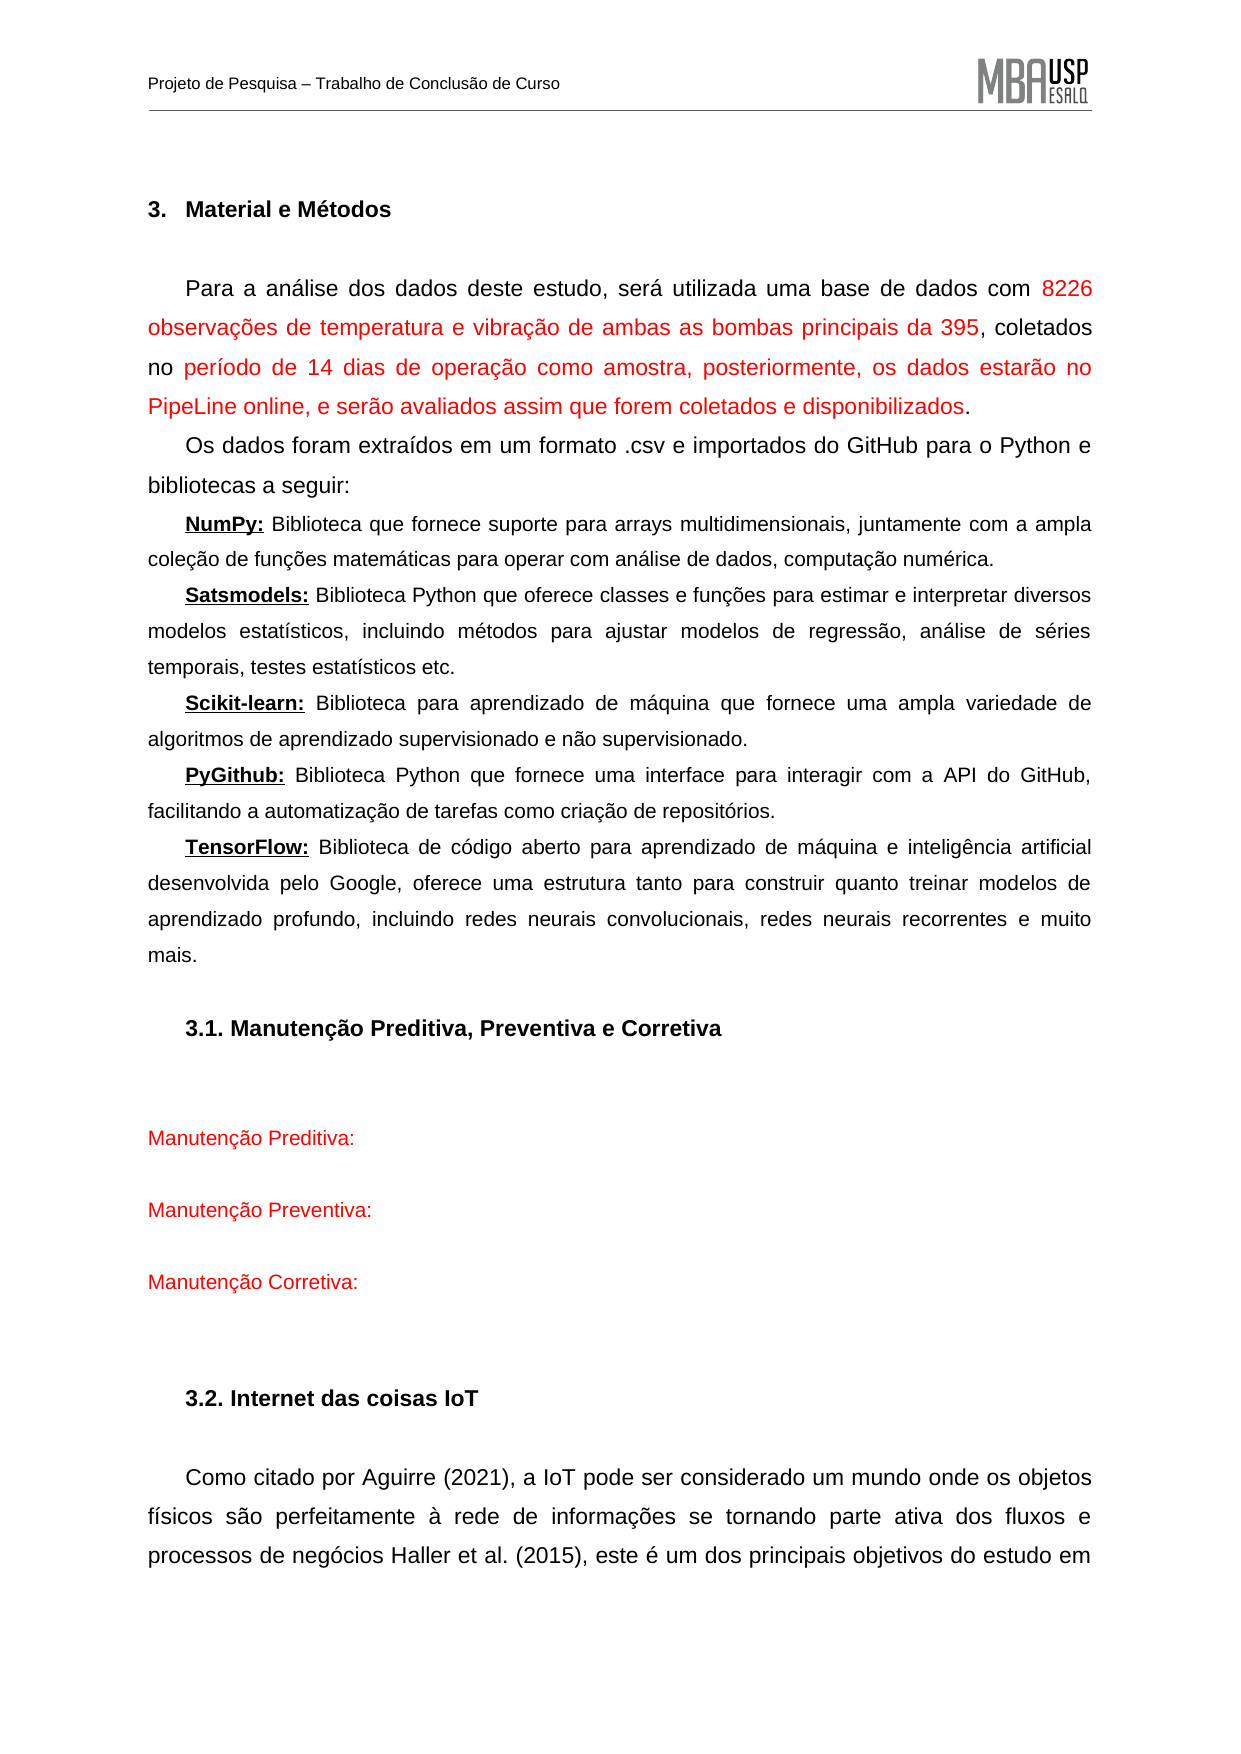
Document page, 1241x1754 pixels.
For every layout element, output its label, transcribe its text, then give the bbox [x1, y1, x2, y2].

list Material e Métodos [148, 196, 1092, 222]
list Internet das coisas IoT [185, 1384, 1092, 1411]
picture [973, 56, 1090, 104]
text Para a análise dos dados deste estudo, será utilizada uma base de dados com 8226 observações de temperatura e vibração de ambas as bombas principais da 395, coletados no período de 14 dias de operação como amostra, posteriormente, os dados estarão no PipeLine online, e serão avaliados assim que forem coletados e disponibilizados. [148, 274, 1092, 419]
text Satsmodels: Biblioteca Python que oferece classes e funções para estimar e interpretar diversos modelos estatísticos, incluindo métodos para ajustar modelos de regressão, análise de séries temporais, testes estatísticos etc. [148, 583, 1092, 679]
text Manutenção Preventiva: [148, 1198, 1092, 1222]
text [148, 1463, 1092, 1569]
text Manutenção Preditiva: [148, 1126, 1092, 1150]
text Scikit-learn: Biblioteca para aprendizado de máquina que fornece uma ampla variedade de algoritmos de aprendizado supervisionado e não supervisionado. [148, 691, 1092, 751]
text TensorFlow: Biblioteca de código aberto para aprendizado de máquina e inteligência artificial desenvolvida pelo Google, oferece uma estrutura tanto para construir quanto treinar modelos de aprendizado profundo, incluindo redes neurais convolucionais, redes neurais recorrentes e muito mais. [148, 835, 1092, 967]
text Os dados foram extraídos em um formato .csv e importados do GitHub para o Python e bibliotecas a seguir: [148, 432, 1092, 498]
list Manutenção Preditiva, Preventiva e Corretiva [185, 1014, 1092, 1041]
text Manutenção Corretiva: [148, 1269, 1092, 1293]
text NumPy: Biblioteca que fornece suporte para arrays multidimensionais, juntamente com a ampla coleção de funções matemáticas para operar com análise de dados, computação numérica. [148, 511, 1092, 571]
text PyGithub: Biblioteca Python que fornece uma interface para interagir com a API do GitHub, facilitando a automatização de tarefas como criação de repositórios. [148, 763, 1092, 823]
